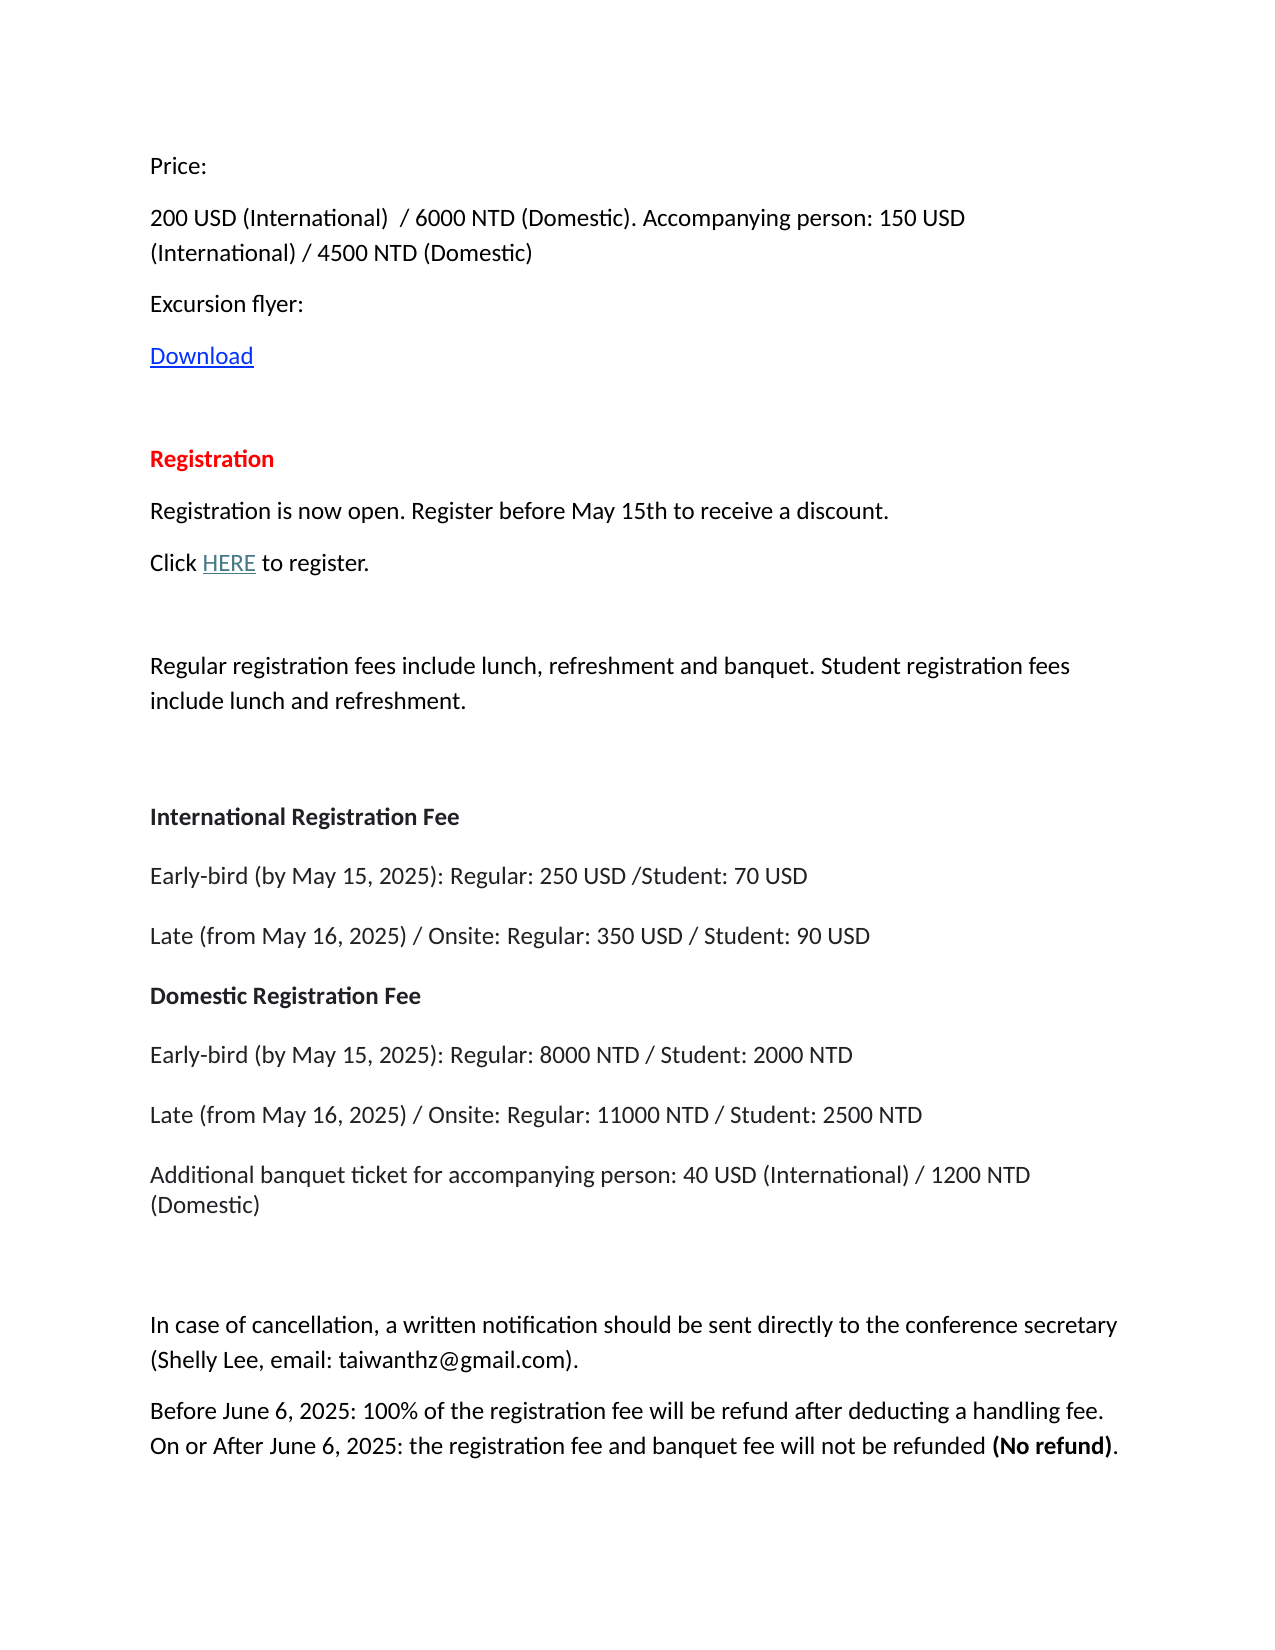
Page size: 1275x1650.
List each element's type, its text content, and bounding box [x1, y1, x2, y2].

text Regular registration fees include lunch, refreshment and banquet. Student registration fees include lunch and refreshment. [150, 650, 1125, 716]
text Download [150, 340, 1125, 371]
text Registration is now open. Register before May 15th to receive a discount. [150, 495, 1125, 526]
text Before June 6, 2025: 100% of the registration fee will be refund after deducting a handling fee. On or After June 6, 2025: the registration fee and banquet fee will not be refunded (No refund). [150, 1396, 1125, 1461]
text Early-bird (by May 15, 2025): Regular: 250 USD /Student: 70 USD [150, 861, 1125, 891]
text In case of cancellation, a written notification should be sent directly to the conference secretary (Shelly Lee, email: taiwanthz@gmail.com). [150, 1309, 1125, 1374]
text Additional banquet ticket for accompanying person: 40 USD (International) / 1200 NTD (Domestic) [150, 1159, 1125, 1220]
text 200 USD (International) / 6000 NTD (Domestic). Accompanying person: 150 USD (International) / 4500 NTD (Domestic) [150, 202, 1125, 267]
text Excursion flyer: [150, 288, 1125, 319]
text Price: [150, 150, 1125, 181]
text Click HERE to register. [150, 547, 1125, 577]
text Domestic Registration Fee [150, 980, 1125, 1010]
text International Registration Fee [150, 801, 1125, 831]
text Registration [150, 443, 1125, 474]
text Late (from May 16, 2025) / Onsite: Regular: 350 USD / Student: 90 USD [150, 920, 1125, 951]
text Late (from May 16, 2025) / Onsite: Regular: 11000 NTD / Student: 2500 NTD [150, 1099, 1125, 1130]
text Early-bird (by May 15, 2025): Regular: 8000 NTD / Student: 2000 NTD [150, 1039, 1125, 1070]
